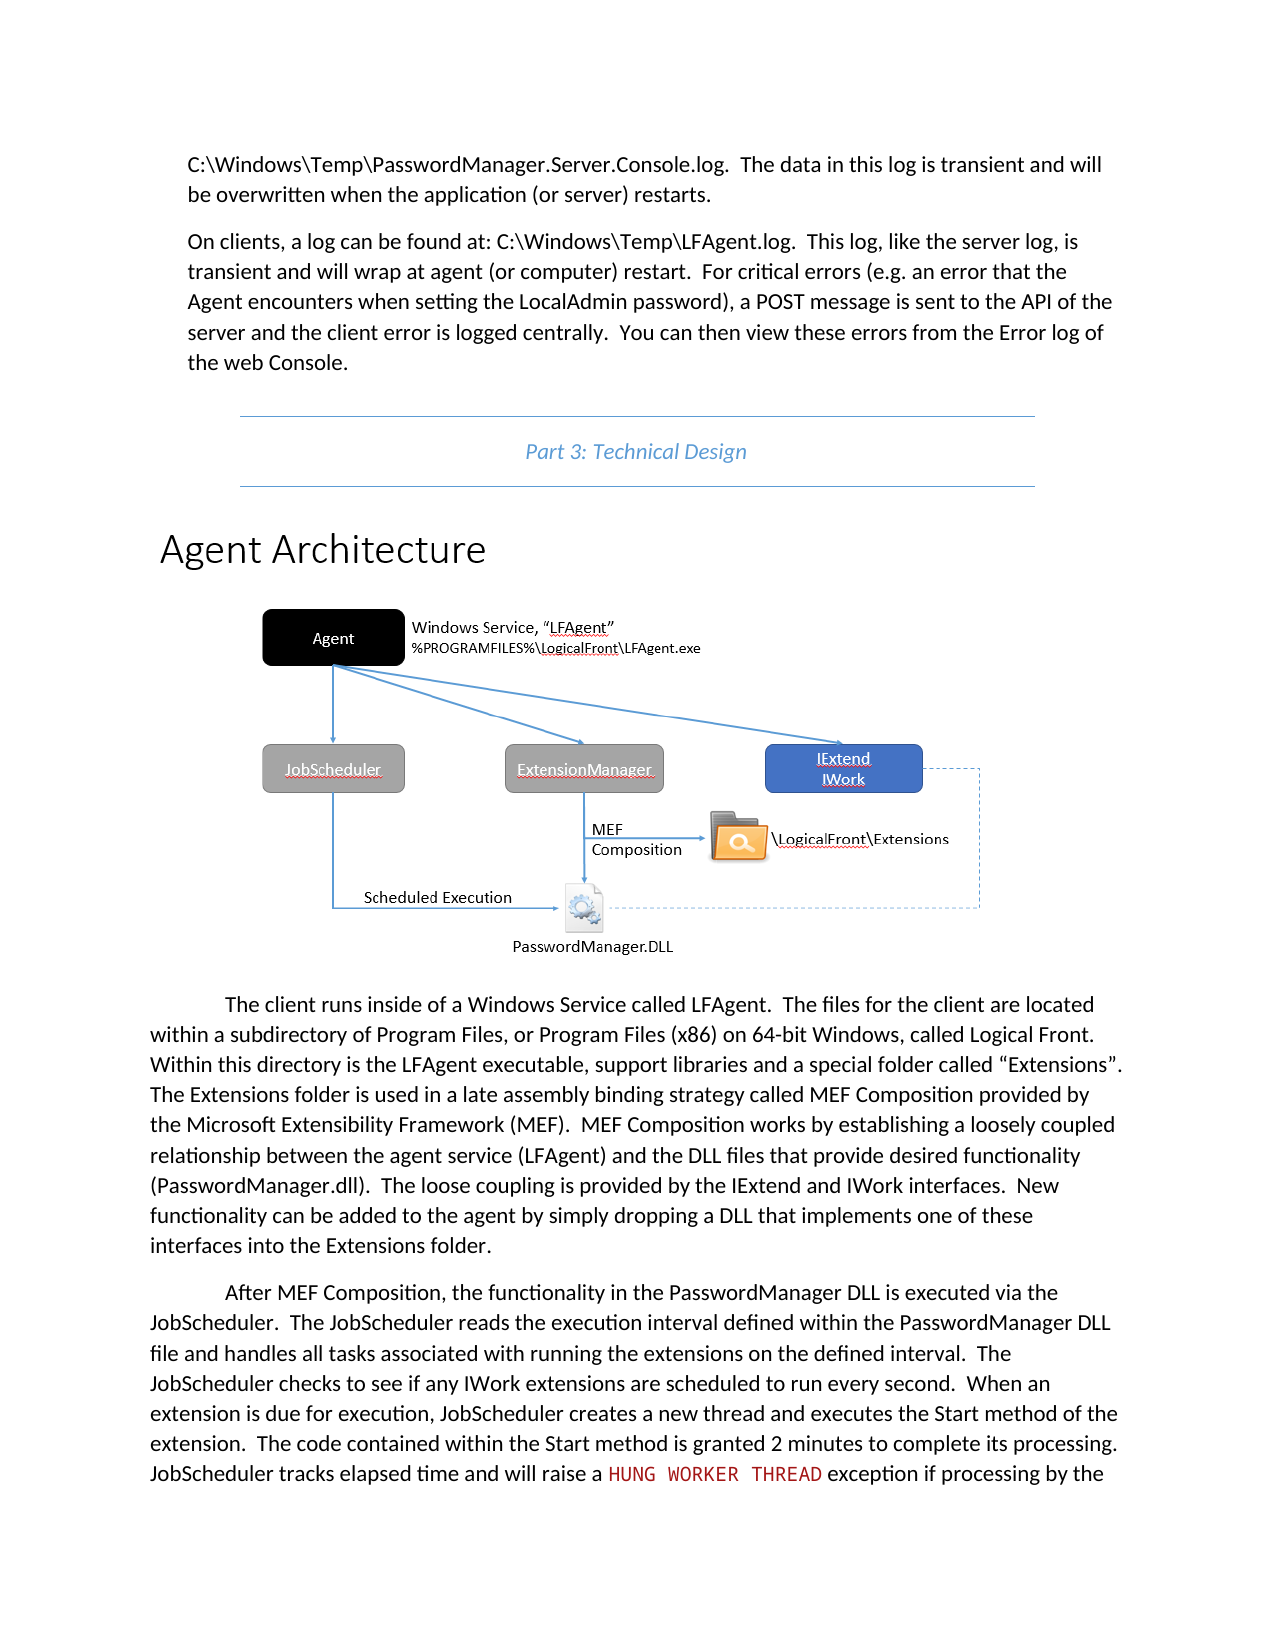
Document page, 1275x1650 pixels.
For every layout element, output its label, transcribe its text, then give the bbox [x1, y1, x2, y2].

picture [150, 527, 996, 971]
text Part 3: Technical Design [240, 417, 1035, 486]
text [187, 150, 1125, 208]
text The client runs inside of a Windows Service called LFAgent. The files for the client are located within a subdirectory of Program Files, or Program Files (x86) on 64-bit Windows, called Logical Front. Within this directory is the LFAgent executable, support libraries and a special folder called “Extensions”. The Extensions folder is used in a late assembly binding strategy called MEF Composition provided by the Microsoft Extensibility Framework (MEF). MEF Composition works by establishing a loosely coupled relationship between the agent service (LFAgent) and the DLL files that provide desired functionality (PasswordManager.dll). The loose coupling is provided by the IExtend and IWork interfaces. New functionality can be added to the agent by simply dropping a DLL that implements one of these interfaces into the Extensions folder. [150, 990, 1125, 1259]
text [150, 1278, 1125, 1488]
text On clients, a log can be found at: C:\Windows\Temp\LFAgent.log. This log, like the server log, is transient and will wrap at agent (or computer) restart. For critical errors (e.g. an error that the Agent encounters when setting the LocalAdmin password), a POST message is sent to the API of the server and the client error is logged centrally. You can then view these errors from the Error log of the web Console. [187, 227, 1125, 376]
